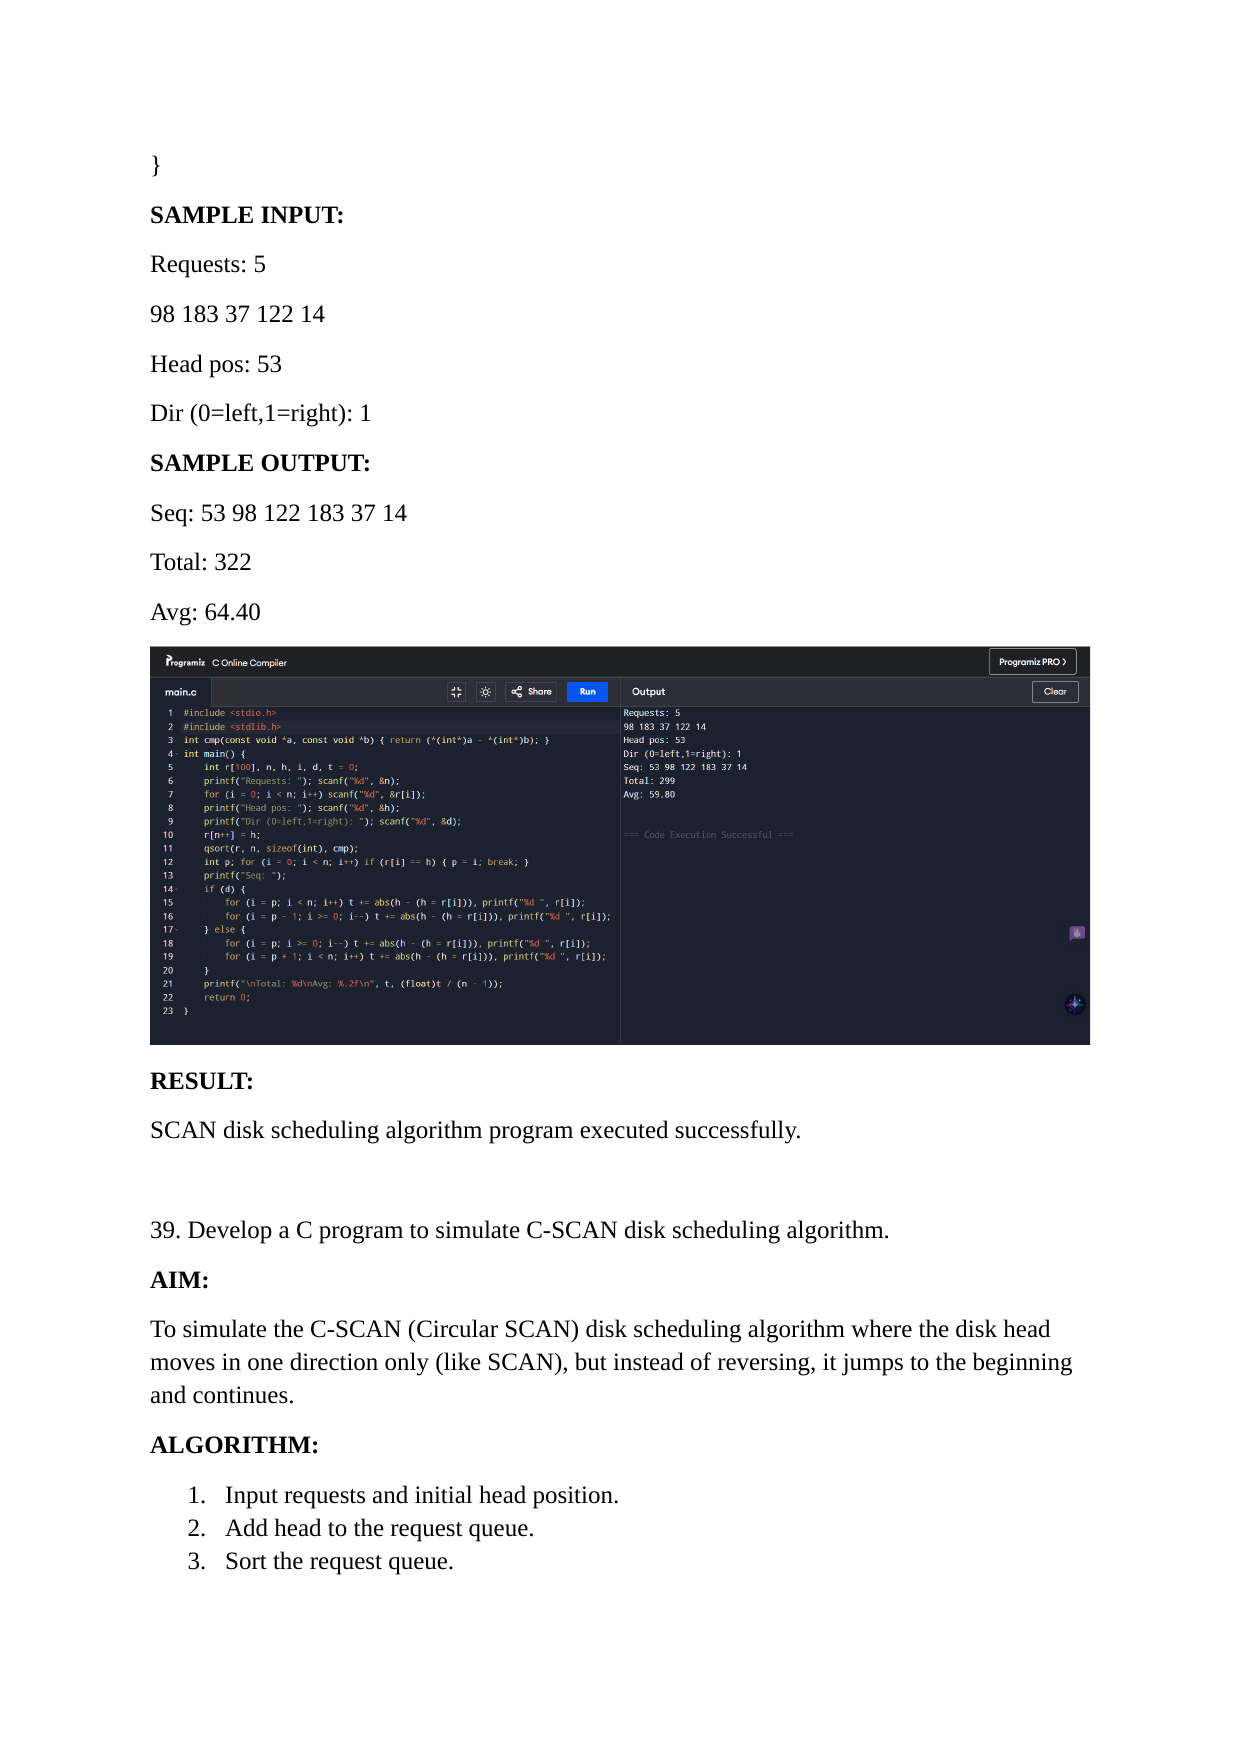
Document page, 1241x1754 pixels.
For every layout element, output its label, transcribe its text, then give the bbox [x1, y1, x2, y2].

text SCAN disk scheduling algorithm program executed successfully. [150, 1116, 1090, 1144]
list Add head to the request queue. [187, 1513, 1090, 1542]
text 98 183 37 122 14 [150, 299, 1090, 328]
list Input requests and initial head position. [187, 1480, 1090, 1508]
text Head pos: 53 [150, 349, 1090, 377]
text RESULT: [150, 1066, 1090, 1095]
text SAMPLE OUTPUT: [150, 448, 1090, 477]
list Sort the request queue. [187, 1546, 1090, 1574]
text } [150, 150, 1090, 179]
text To simulate the C-SCAN (Circular SCAN) disk scheduling algorithm where the disk head moves in one direction only (like SCAN), but instead of reversing, it jumps to the beginning and continues. [150, 1314, 1090, 1409]
text AIM: [150, 1265, 1090, 1293]
text SAMPLE INPUT: [150, 200, 1090, 228]
picture [150, 646, 1091, 1045]
text 39. Develop a C program to simulate C-SCAN disk scheduling algorithm. [150, 1215, 1090, 1244]
text Dir (0=left,1=right): 1 [150, 398, 1090, 427]
text Requests: 5 [150, 249, 1090, 278]
text ALGORITHM: [150, 1430, 1090, 1459]
text Seq: 53 98 122 183 37 14 [150, 498, 1090, 527]
text Total: 322 [150, 547, 1090, 576]
text Avg: 64.40 [150, 597, 1090, 626]
